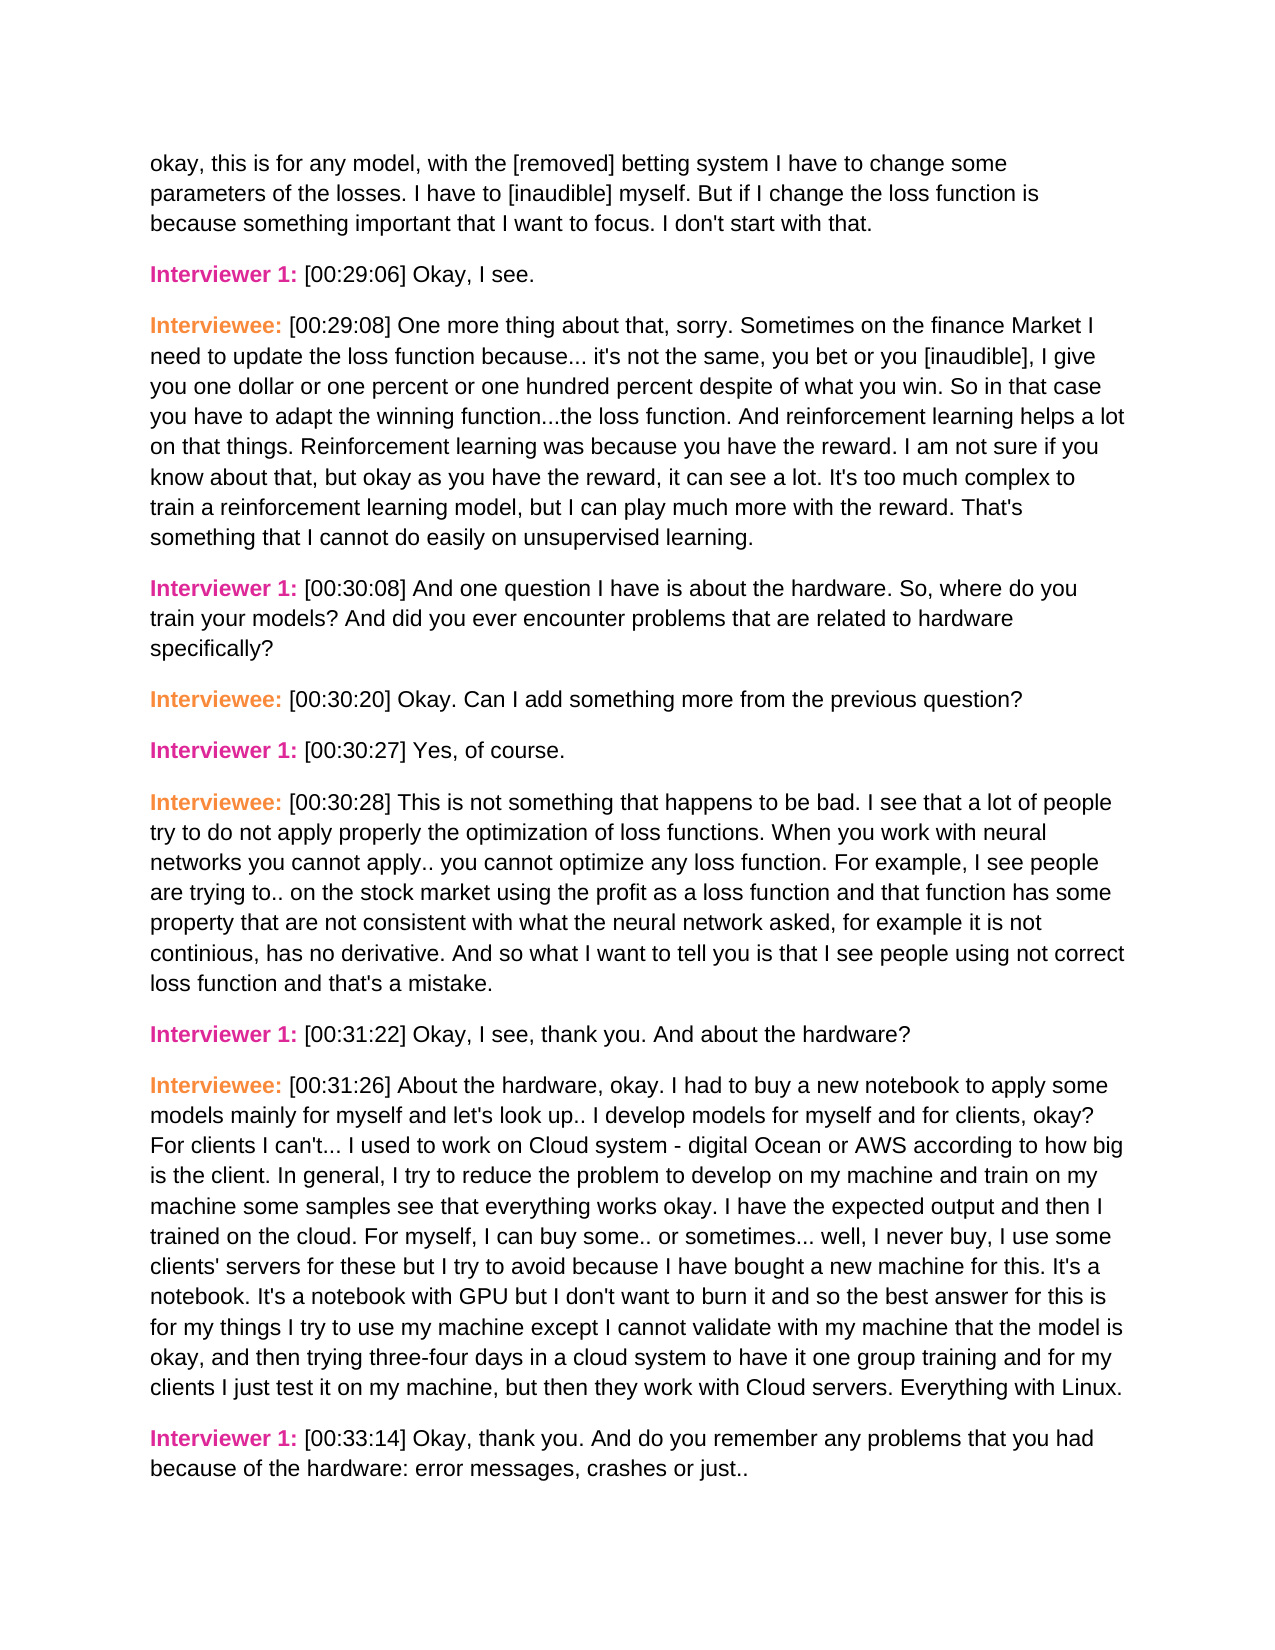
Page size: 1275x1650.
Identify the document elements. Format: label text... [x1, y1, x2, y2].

text Interviewee: [00:29:08] One more thing about that, sorry. Sometimes on the finance Market I need to update the loss function because... it's not the same, you bet or you [inaudible], I give you one dollar or one percent or one hundred percent despite of what you win. So in that case you have to adapt the winning function...the loss function. And reinforcement learning helps a lot on that things. Reinforcement learning was because you have the reward. I am not sure if you know about that, but okay as you have the reward, it can see a lot. It's too much complex to train a reinforcement learning model, but I can play much more with the reward. That's something that I cannot do easily on unsupervised learning. [150, 312, 1125, 550]
text Interviewer 1: [00:29:06] Okay, I see. [150, 261, 1125, 288]
text Interviewee: [00:30:28] This is not something that happens to be bad. I see that a lot of people try to do not apply properly the optimization of loss functions. When you work with neural networks you cannot apply.. you cannot optimize any loss function. For example, I see people are trying to.. on the stock market using the profit as a loss function and that function has some property that are not consistent with what the neural network asked, for example it is not continious, has no derivative. And so what I want to tell you is that I see people using not correct loss function and that's a mistake. [150, 788, 1125, 996]
text Interviewer 1: [00:31:22] Okay, I see, thank you. And about the hardware? [150, 1021, 1125, 1047]
text Interviewee: [00:31:26] About the hardware, okay. I had to buy a new notebook to apply some models mainly for myself and let's look up.. I develop models for myself and for clients, okay? For clients I can't... I used to work on Cloud system - digital Ocean or AWS according to how big is the client. In general, I try to reduce the problem to develop on my machine and train on my machine some samples see that everything works okay. I have the expected output and then I trained on the cloud. For myself, I can buy some.. or sometimes... well, I never buy, I use some clients' servers for these but I try to avoid because I have bought a new machine for this. It's a notebook. It's a notebook with GPU but I don't want to burn it and so the best answer for this is for my things I try to use my machine except I cannot validate with my machine that the model is okay, and then trying three-four days in a cloud system to have it one group training and for my clients I just test it on my machine, but then they work with Cloud servers. Everything with Linux. [150, 1072, 1125, 1400]
text Interviewer 1: [00:30:27] Yes, of course. [150, 737, 1125, 764]
text Interviewer 1: [00:33:14] Okay, thank you. And do you remember any problems that you had because of the hardware: error messages, crashes or just.. [150, 1425, 1125, 1482]
text Interviewer 1: [00:30:08] And one question I have is about the hardware. So, where do you train your models? And did you ever encounter problems that are related to hardware specifically? [150, 575, 1125, 662]
text Interviewee: [00:30:20] Okay. Can I add something more from the previous question? [150, 686, 1125, 713]
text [150, 150, 1125, 237]
